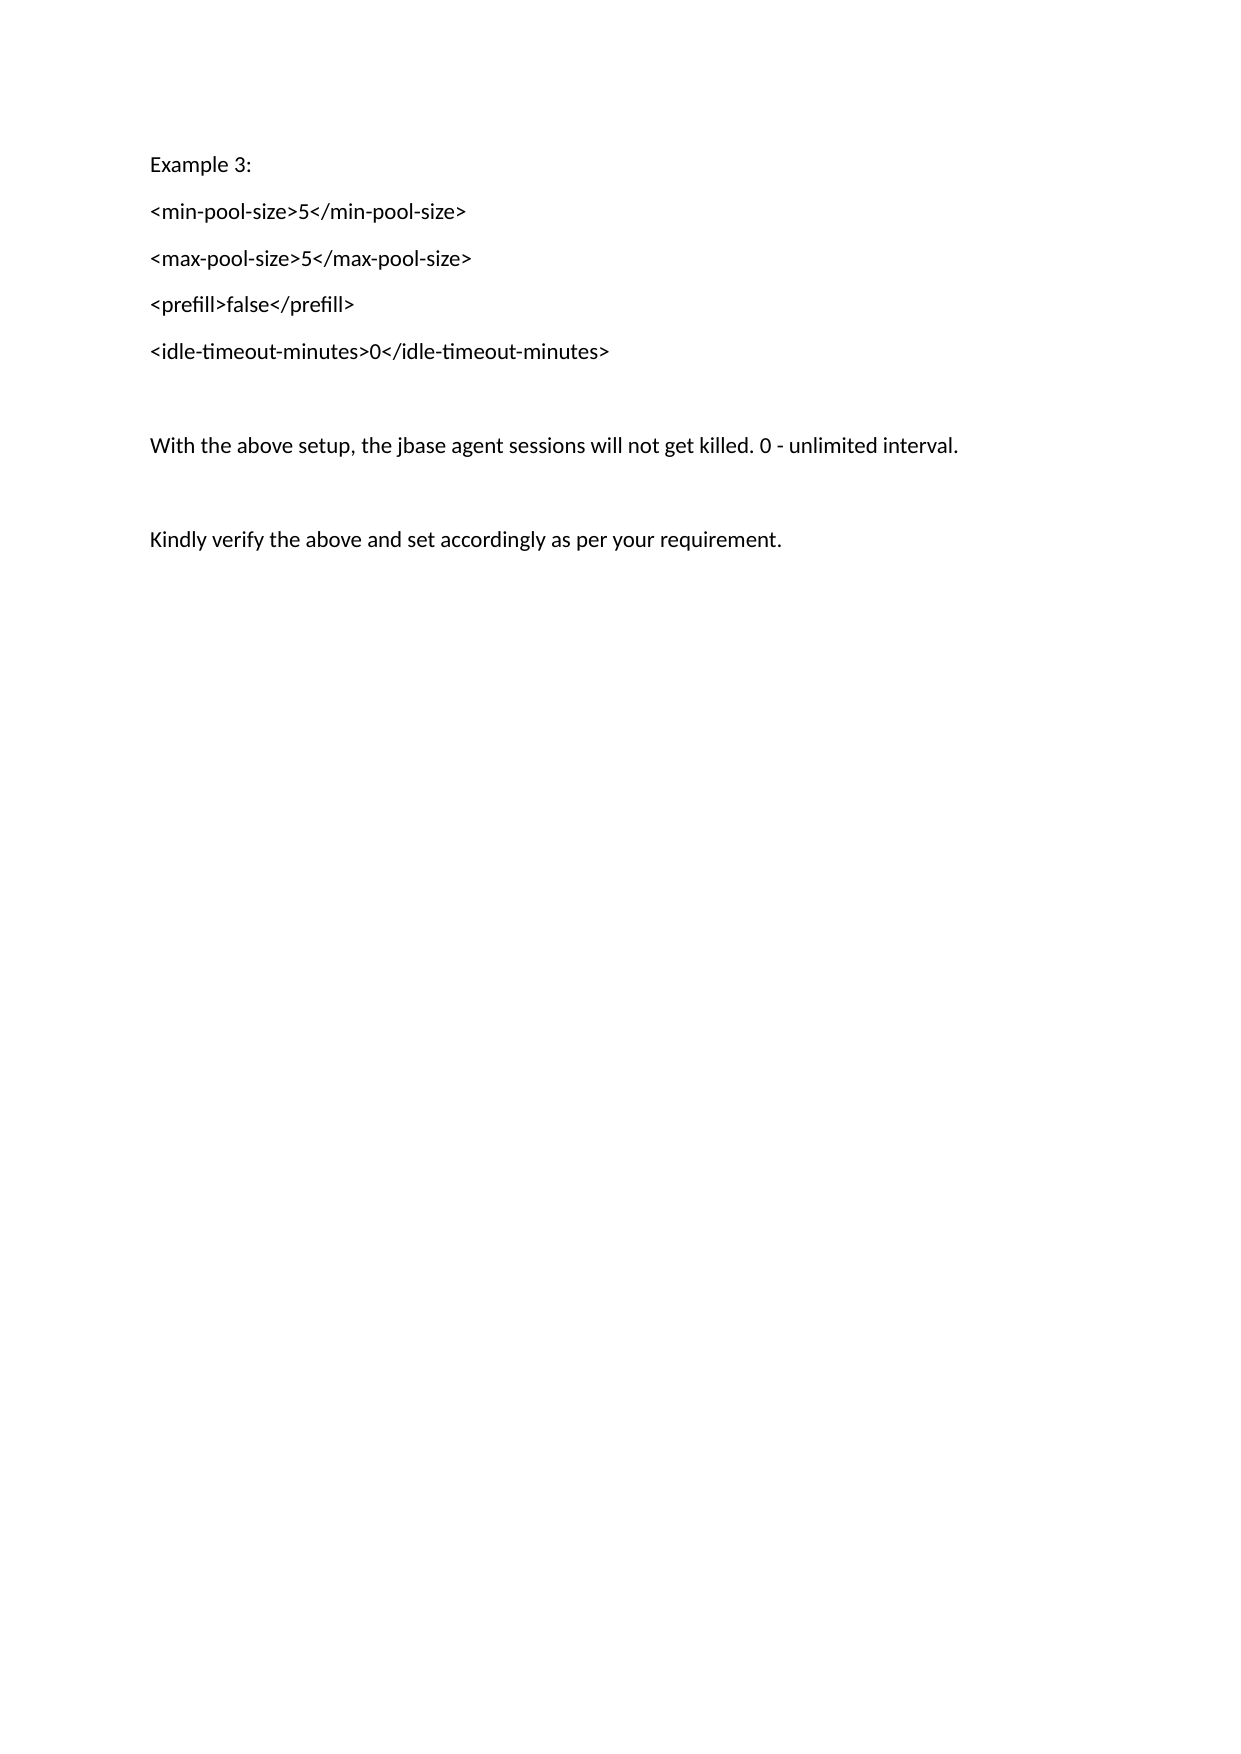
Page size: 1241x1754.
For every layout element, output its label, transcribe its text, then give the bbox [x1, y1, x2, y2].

text Kindly verify the above and set accordingly as per your requirement. [150, 525, 1090, 553]
text <prefill>false</prefill> [150, 291, 1090, 319]
text <idle-timeout-minutes>0</idle-timeout-minutes> [150, 337, 1090, 366]
text <min-pool-size>5</min-pool-size> [150, 197, 1090, 225]
text With the above setup, the jbase agent sessions will not get killed. 0 - unlimited interval. [150, 431, 1090, 459]
text Example 3: [150, 150, 1090, 178]
text <max-pool-size>5</max-pool-size> [150, 244, 1090, 272]
